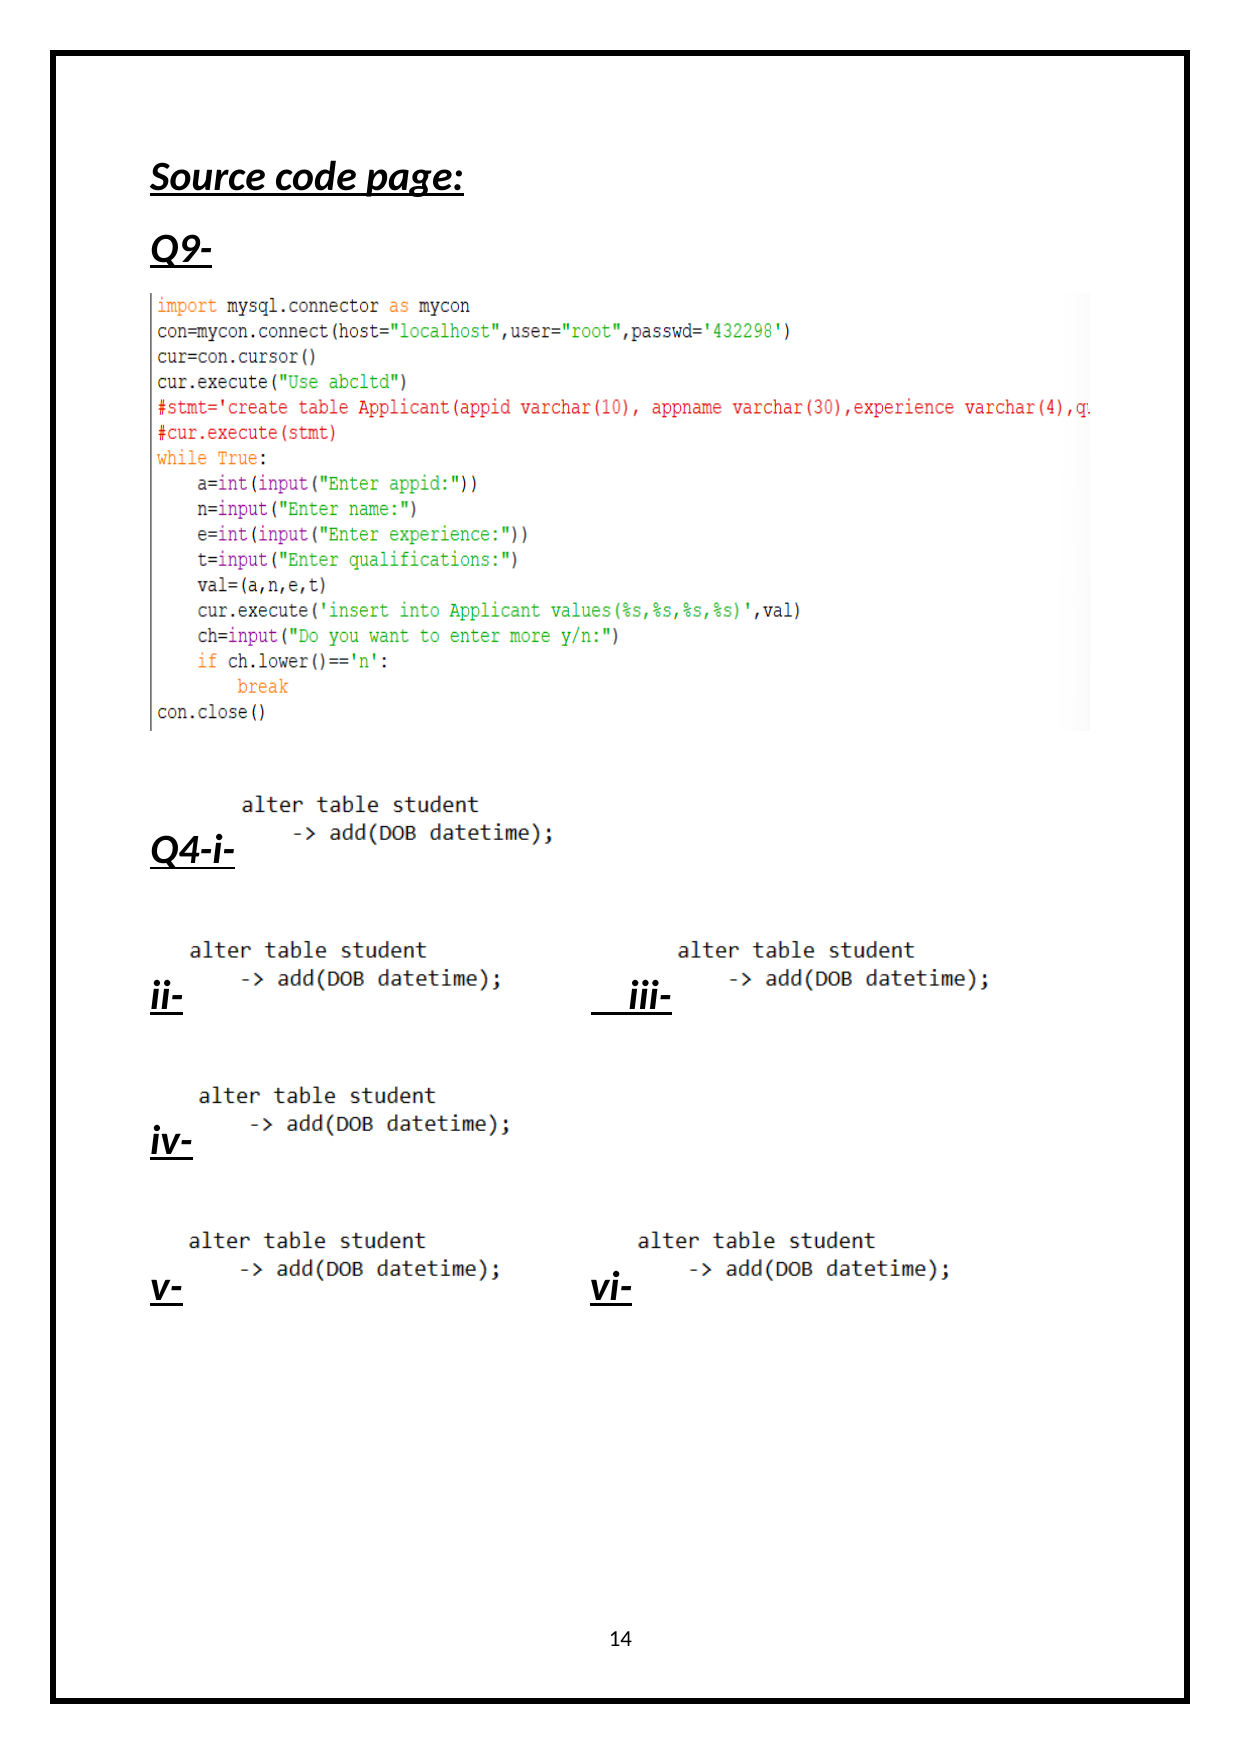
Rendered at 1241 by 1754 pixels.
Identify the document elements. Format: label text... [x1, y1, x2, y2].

picture [192, 1040, 600, 1155]
picture [183, 895, 591, 1010]
picture [235, 749, 643, 864]
text Source code page: [150, 150, 1090, 201]
picture [671, 895, 1079, 1010]
picture [182, 1185, 590, 1300]
text Q9- [150, 222, 1090, 272]
picture [632, 1185, 1040, 1300]
picture [150, 293, 1091, 731]
